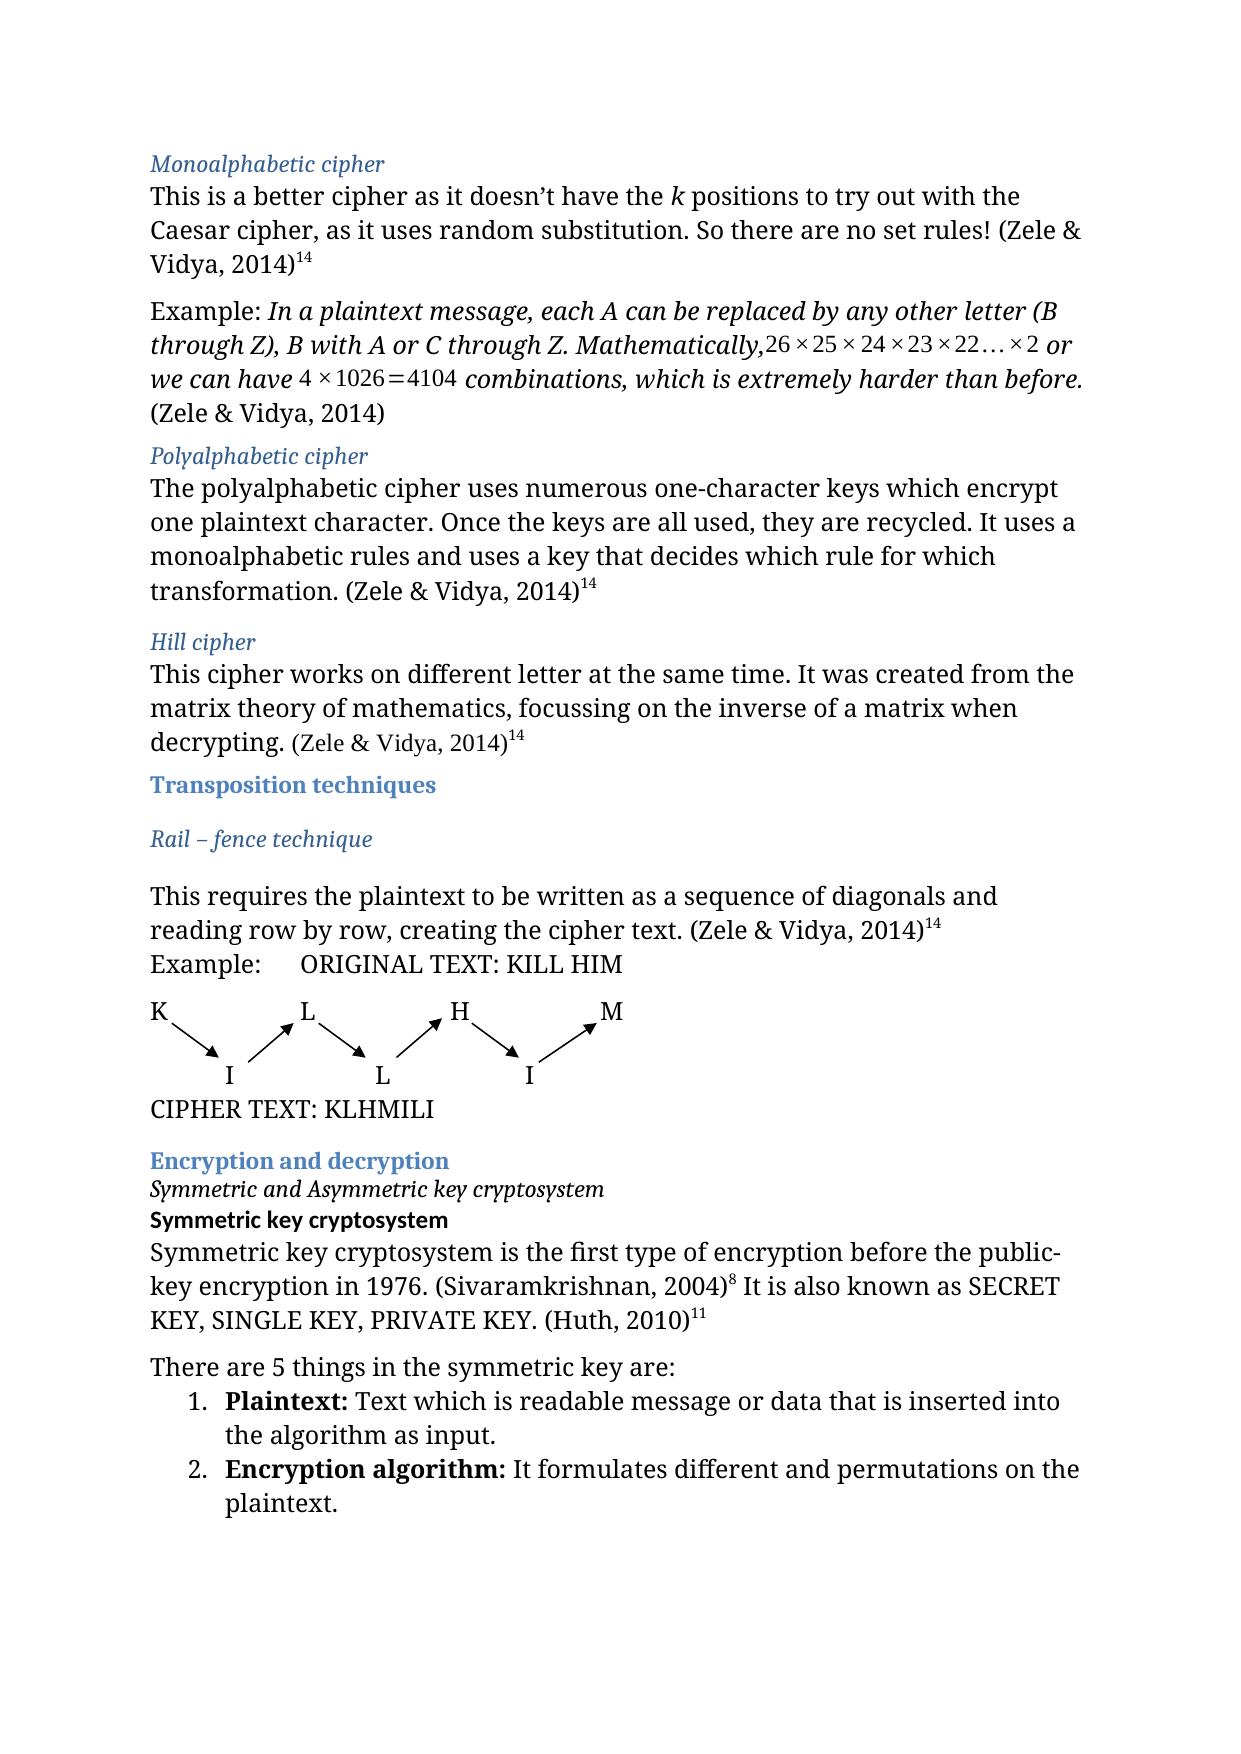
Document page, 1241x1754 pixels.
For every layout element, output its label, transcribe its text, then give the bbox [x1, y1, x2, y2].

text K L H M [150, 994, 1090, 1028]
text This cipher works on different letter at the same time. It was created from the matrix theory of mathematics, focussing on the inverse of a matrix when decrypting. 14 [150, 657, 1090, 759]
subtitle Hill cipher [150, 628, 1090, 657]
subtitle Transposition techniques [150, 771, 1090, 800]
subtitle Rail – fence technique [150, 825, 1090, 854]
subtitle Polyalphabetic cipher [150, 442, 1090, 471]
text Example: ORIGINAL TEXT: KILL HIM [150, 947, 1090, 981]
text This requires the plaintext to be written as a sequence of diagonals and reading row by row, creating the cipher text.14 [150, 879, 1090, 947]
subtitle Symmetric and Asymmetric key cryptosystem [150, 1175, 1090, 1204]
text There are 5 things in the symmetric key are: [150, 1349, 1090, 1383]
text CIPHER TEXT: KLHMILI [150, 1092, 1090, 1126]
text This is a better cipher as it doesn’t have the k positions to try out with the Caesar cipher, as it uses random substitution. So there are no set rules!14 [150, 179, 1090, 281]
text Symmetric key cryptosystem [150, 1204, 1090, 1235]
text The polyalphabetic cipher uses numerous one-character keys which encrypt one plaintext character. Once the keys are all used, they are recycled. It uses a monoalphabetic rules and uses a key that decides which rule for which transformation.14 [150, 471, 1090, 607]
text Example: In a plaintext message, each A can be replaced by any other letter (B through Z), B with A or C through Z. Mathematically, or we can have combinations, which is extremely harder than before. [150, 293, 1090, 430]
list Plaintext: Text which is readable message or data that is inserted into the algorithm as input. [187, 1383, 1090, 1452]
subtitle Encryption and decryption [150, 1147, 1090, 1175]
text Symmetric key cryptosystem is the first type of encryption before the public-key encryption in 1976. 8 It is also known as SECRET KEY, SINGLE KEY, PRIVATE KEY.11 [150, 1235, 1090, 1337]
text I L I [150, 1058, 1090, 1092]
list Encryption algorithm: It formulates different and permutations on the plaintext. [187, 1452, 1090, 1520]
subtitle Monoalphabetic cipher [150, 150, 1090, 179]
